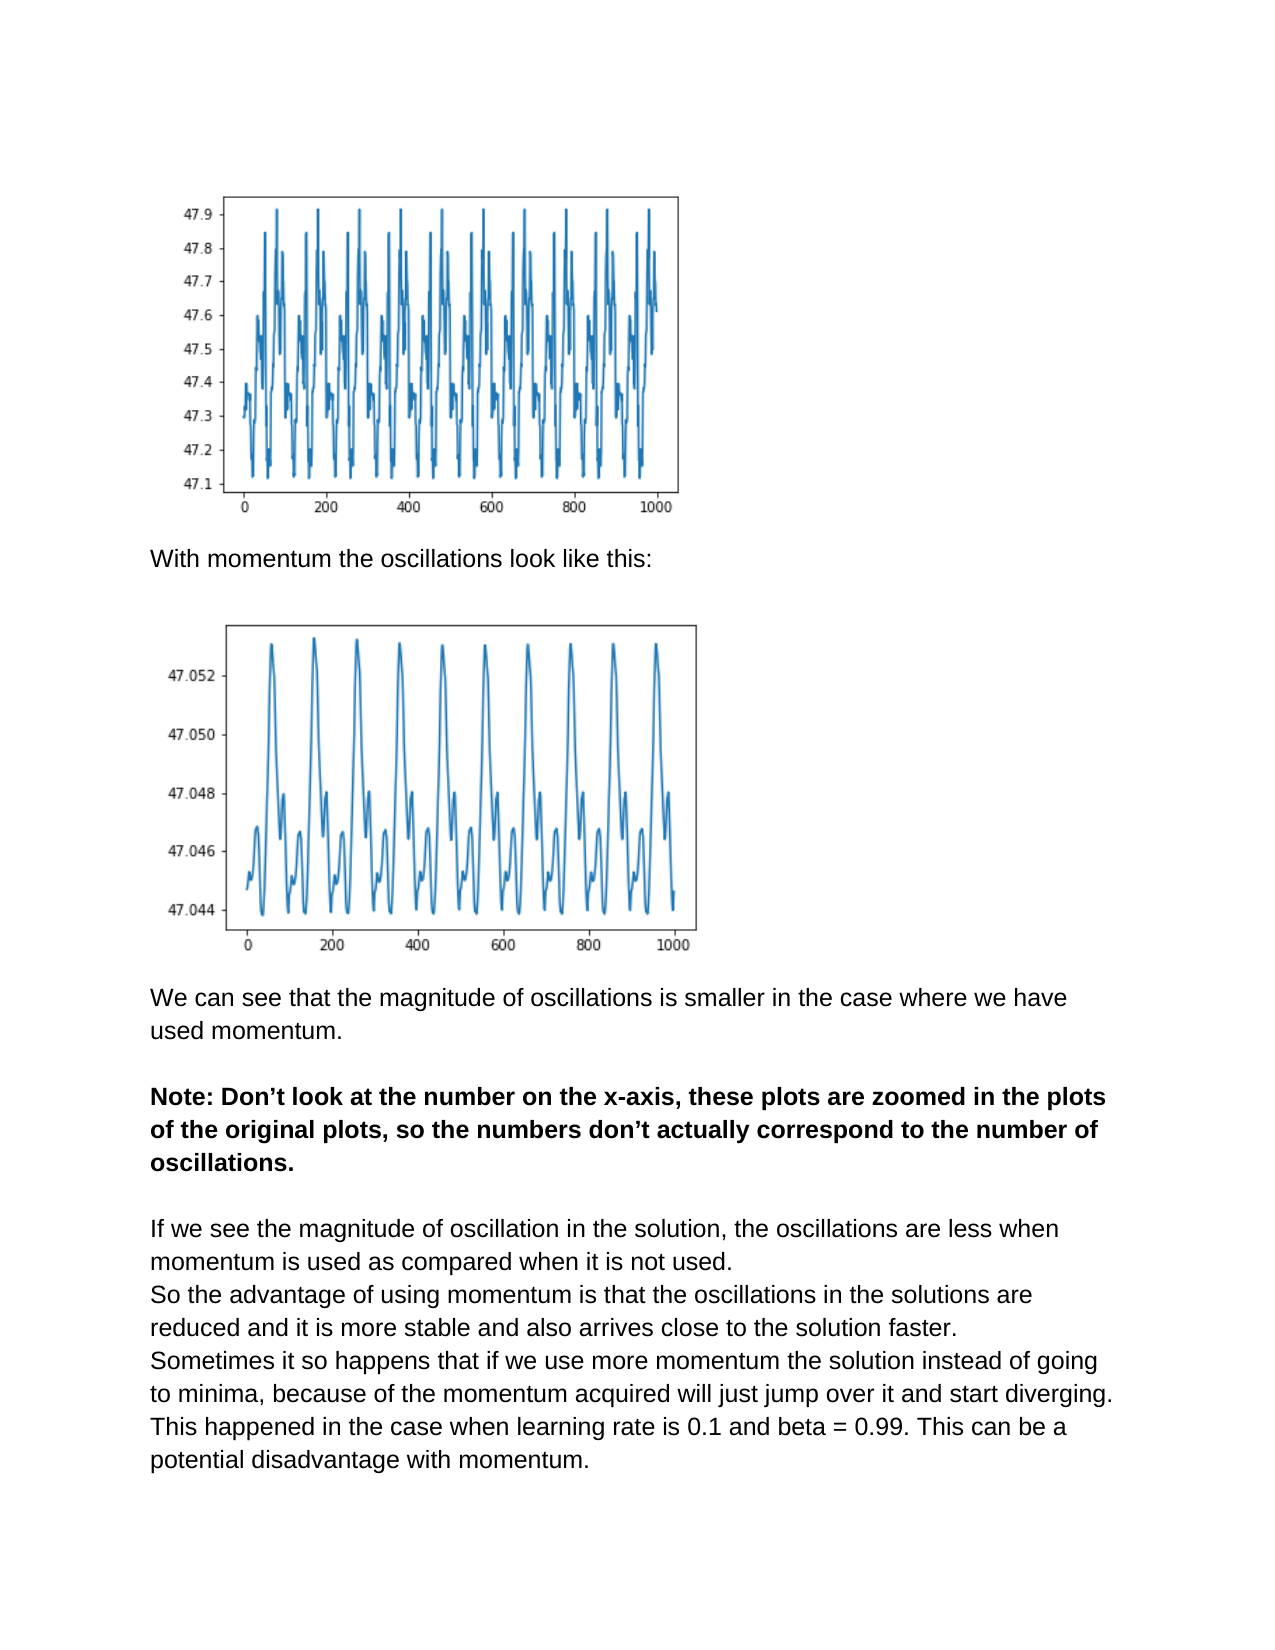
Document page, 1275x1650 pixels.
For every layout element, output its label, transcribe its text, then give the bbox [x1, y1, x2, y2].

text Sometimes it so happens that if we use more momentum the solution instead of going to minima, because of the momentum acquired will just jump over it and start diverging. This happened in the case when learning rate is 0.1 and beta = 0.99. This can be a potential disadvantage with momentum. [150, 1346, 1125, 1474]
text We can see that the magnitude of oscillations is smaller in the case where we have used momentum. [150, 983, 1125, 1045]
picture [150, 150, 736, 541]
text Note: Don’t look at the number on the x-axis, these plots are zoomed in the plots of the original plots, so the numbers don’t actually correspond to the number of oscillations. [150, 1082, 1125, 1177]
text With momentum the oscillations look like this: [150, 544, 1125, 573]
picture [150, 577, 756, 980]
text So the advantage of using momentum is that the oscillations in the solutions are reduced and it is more stable and also arrives close to the solution faster. [150, 1280, 1125, 1342]
text If we see the magnitude of oscillation in the solution, the oscillations are less when momentum is used as compared when it is not used. [150, 1214, 1125, 1276]
